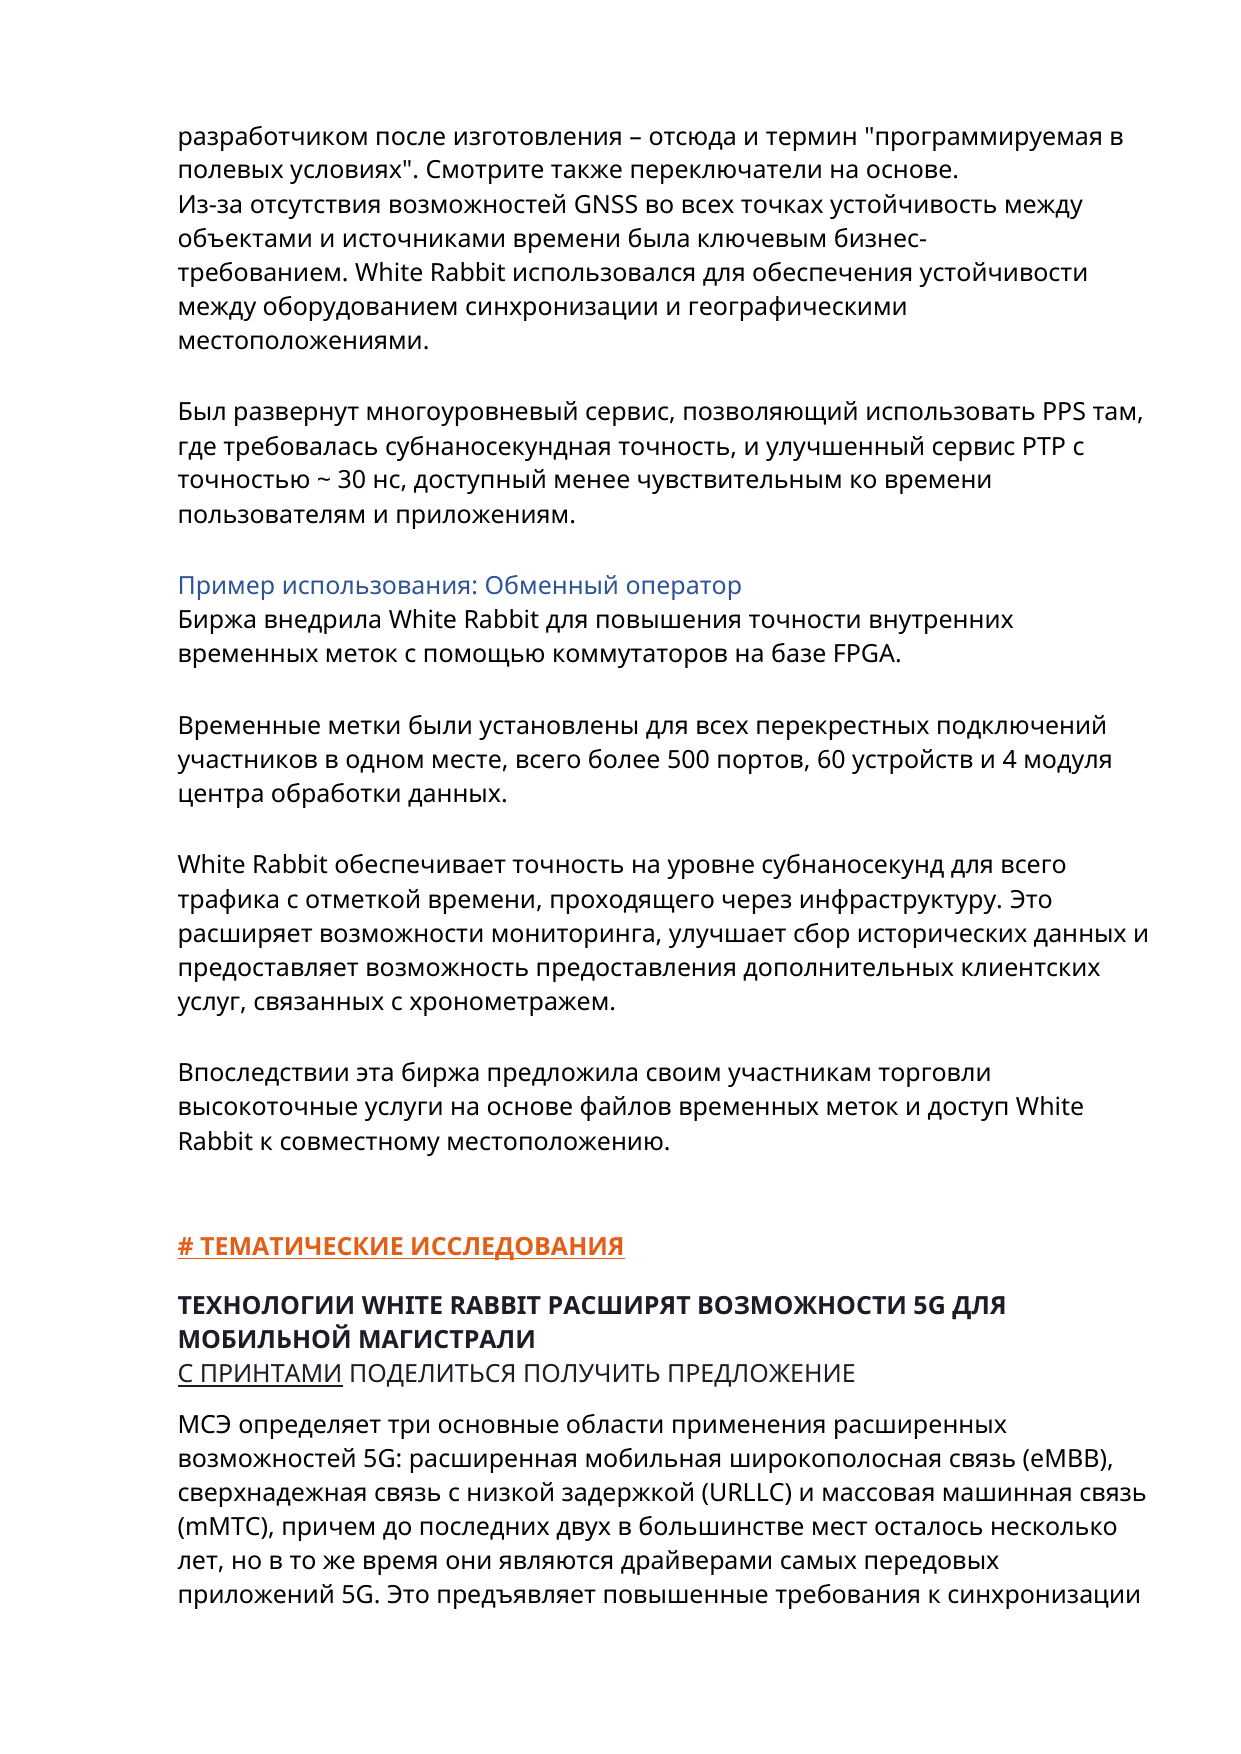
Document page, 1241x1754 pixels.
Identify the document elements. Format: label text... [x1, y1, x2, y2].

text Биржа внедрила White Rabbit для повышения точности внутренних временных меток с помощью коммутаторов на базе FPGA. [177, 602, 1152, 670]
text С ПРИНТАМИ ПОДЕЛИТЬСЯ ПОЛУЧИТЬ ПРЕДЛОЖЕНИЕ [177, 1356, 1152, 1390]
text Был развернут многоуровневый сервис, позволяющий использовать PPS там, где требовалась субнаносекундная точность, и улучшенный сервис PTP с точностью ~ 30 нс, доступный менее чувствительным ко времени пользователям и приложениям. [177, 394, 1152, 530]
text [177, 1407, 1152, 1611]
subtitle Пример использования: Обменный оператор [177, 568, 1152, 602]
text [177, 118, 1152, 186]
text Временные метки были установлены для всех перекрестных подключений участников в одном месте, всего более 500 портов, 60 устройств и 4 модуля центра обработки данных. [177, 707, 1152, 810]
text White Rabbit обеспечивает точность на уровне субнаносекунд для всего трафика с отметкой времени, проходящего через инфраструктуру. Это расширяет возможности мониторинга, улучшает сбор исторических данных и предоставляет возможность предоставления дополнительных клиентских услуг, связанных с хронометражем. [177, 847, 1152, 1017]
subtitle # ТЕМАТИЧЕСКИЕ ИССЛЕДОВАНИЯ [177, 1229, 1152, 1263]
text Впоследствии эта биржа предложила своим участникам торговли высокоточные услуги на основе файлов временных меток и доступ White Rabbit к совместному местоположению. [177, 1055, 1152, 1157]
text Из-за отсутствия возможностей GNSS во всех точках устойчивость между объектами и источниками времени была ключевым бизнес-требованием. White Rabbit использовался для обеспечения устойчивости между оборудованием синхронизации и географическими местоположениями. [177, 186, 1152, 357]
subtitle ТЕХНОЛОГИИ WHITE RABBIT РАСШИРЯТ ВОЗМОЖНОСТИ 5G ДЛЯ МОБИЛЬНОЙ МАГИСТРАЛИ [177, 1288, 1152, 1356]
